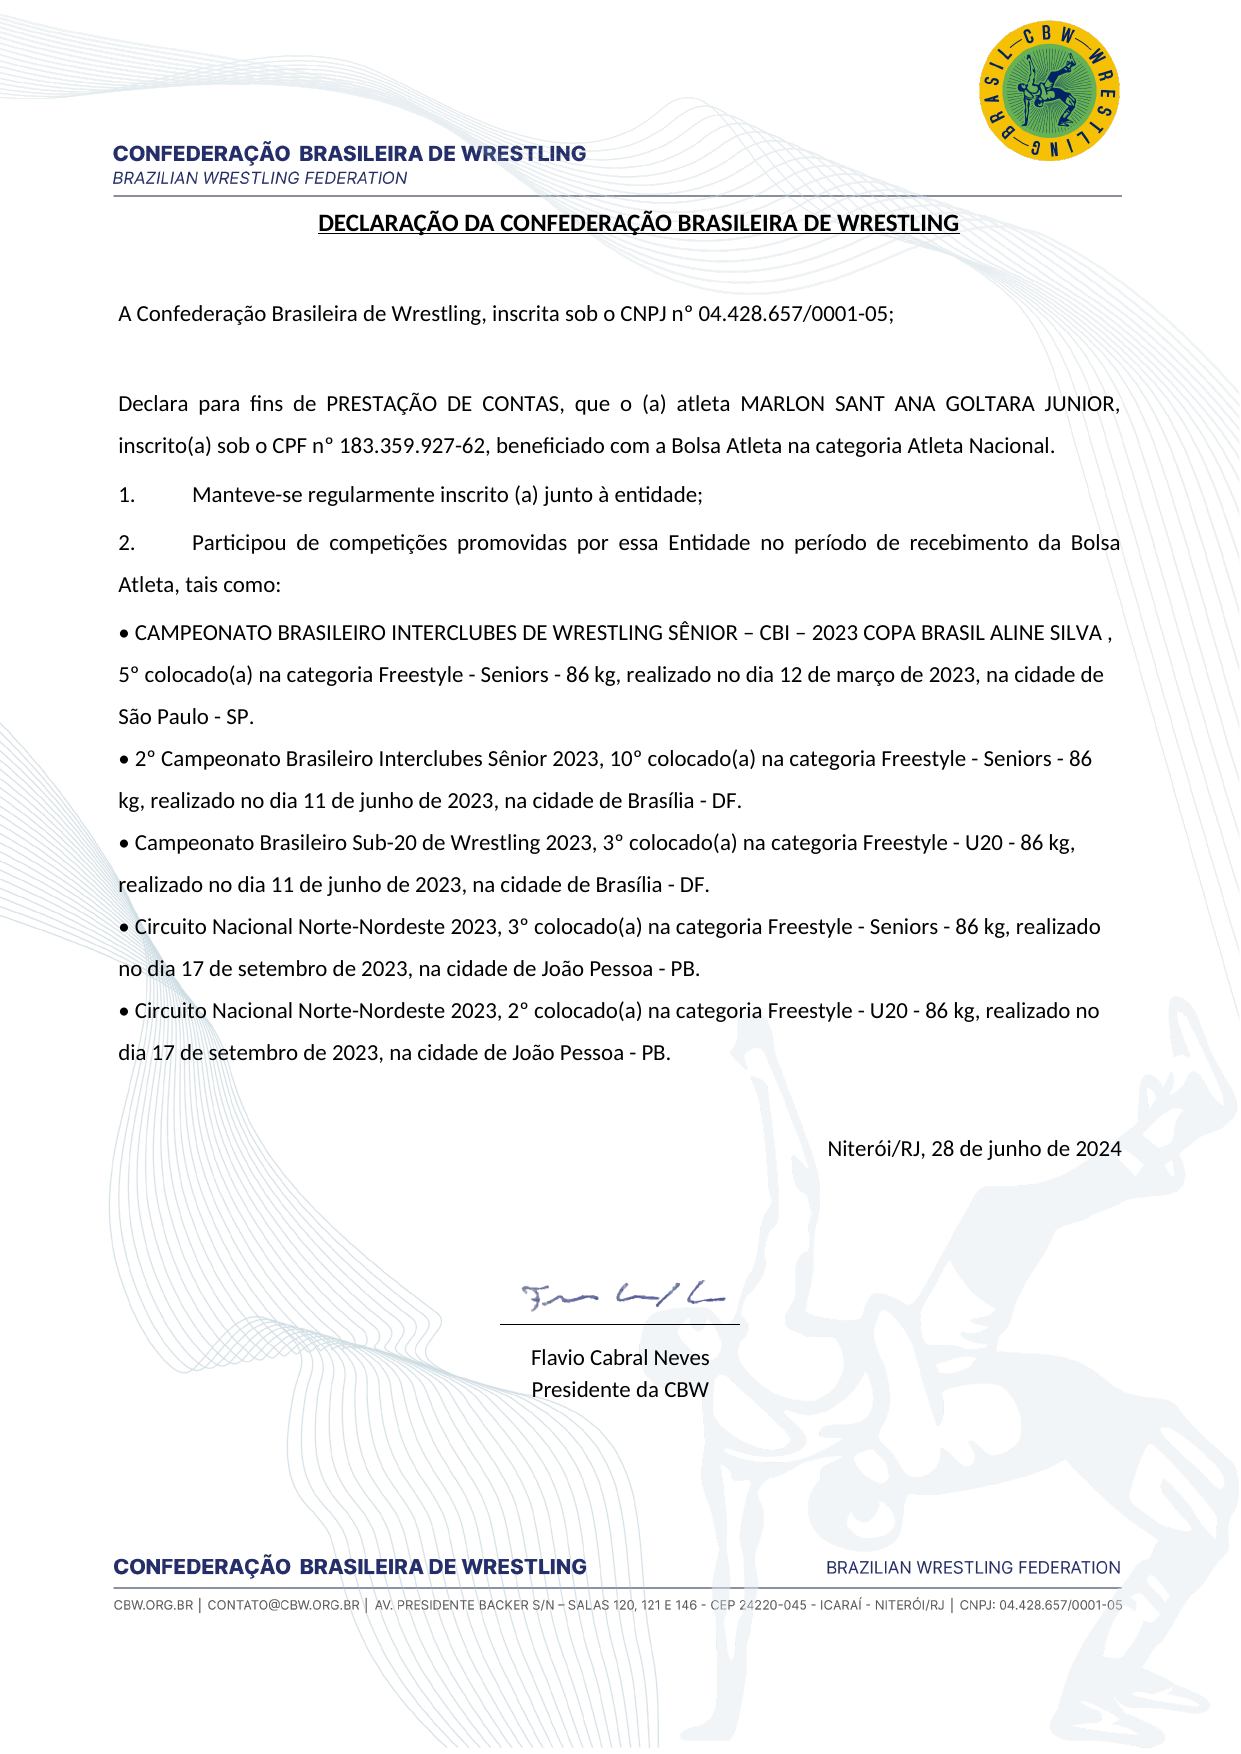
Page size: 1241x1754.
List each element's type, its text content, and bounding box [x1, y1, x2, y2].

text A Confederação Brasileira de Wrestling, inscrita sob o CNPJ nº 04.428.657/0001-05; [118, 299, 1122, 327]
text • CAMPEONATO BRASILEIRO INTERCLUBES DE WRESTLING SÊNIOR – CBI – 2023 COPA BRASIL ALINE SILVA , 5º colocado(a) na categoria Freestyle - Seniors - 86 kg, realizado no dia 12 de março de 2023, na cidade de São Paulo - SP. • 2º Campeonato Brasileiro Interclubes Sênior 2023, 10º colocado(a) na categoria Freestyle - Seniors - 86 kg, realizado no dia 11 de junho de 2023, na cidade de Brasília - DF. • Campeonato Brasileiro Sub-20 de Wrestling 2023, 3º colocado(a) na categoria Freestyle - U20 - 86 kg, realizado no dia 11 de junho de 2023, na cidade de Brasília - DF. • Circuito Nacional Norte-Nordeste 2023, 3º colocado(a) na categoria Freestyle - Seniors - 86 kg, realizado no dia 17 de setembro de 2023, na cidade de João Pessoa - PB. • Circuito Nacional Norte-Nordeste 2023, 2º colocado(a) na categoria Freestyle - U20 - 86 kg, realizado no dia 17 de setembro de 2023, na cidade de João Pessoa - PB. [118, 618, 1122, 1117]
text 2. Participou de competições promovidas por essa Entidade no período de recebimento da Bolsa Atleta, tais como: [118, 528, 1122, 598]
picture [0, 0, 1240, 1754]
text Niterói/RJ, 28 de junho de 2024 [118, 1134, 1122, 1162]
text Declara para fins de PRESTAÇÃO DE CONTAS, que o (a) atleta MARLON SANT ANA GOLTARA JUNIOR, inscrito(a) sob o CPF nº 183.359.927-62, beneficiado com a Bolsa Atleta na categoria Atleta Nacional. [118, 389, 1122, 459]
subtitle DECLARAÇÃO DA CONFEDERAÇÃO BRASILEIRA DE WRESTLING [156, 207, 1122, 237]
text 1. Manteve-se regularmente inscrito (a) junto à entidade; [118, 480, 1122, 508]
text Flavio Cabral Neves Presidente da CBW [118, 1260, 1122, 1403]
